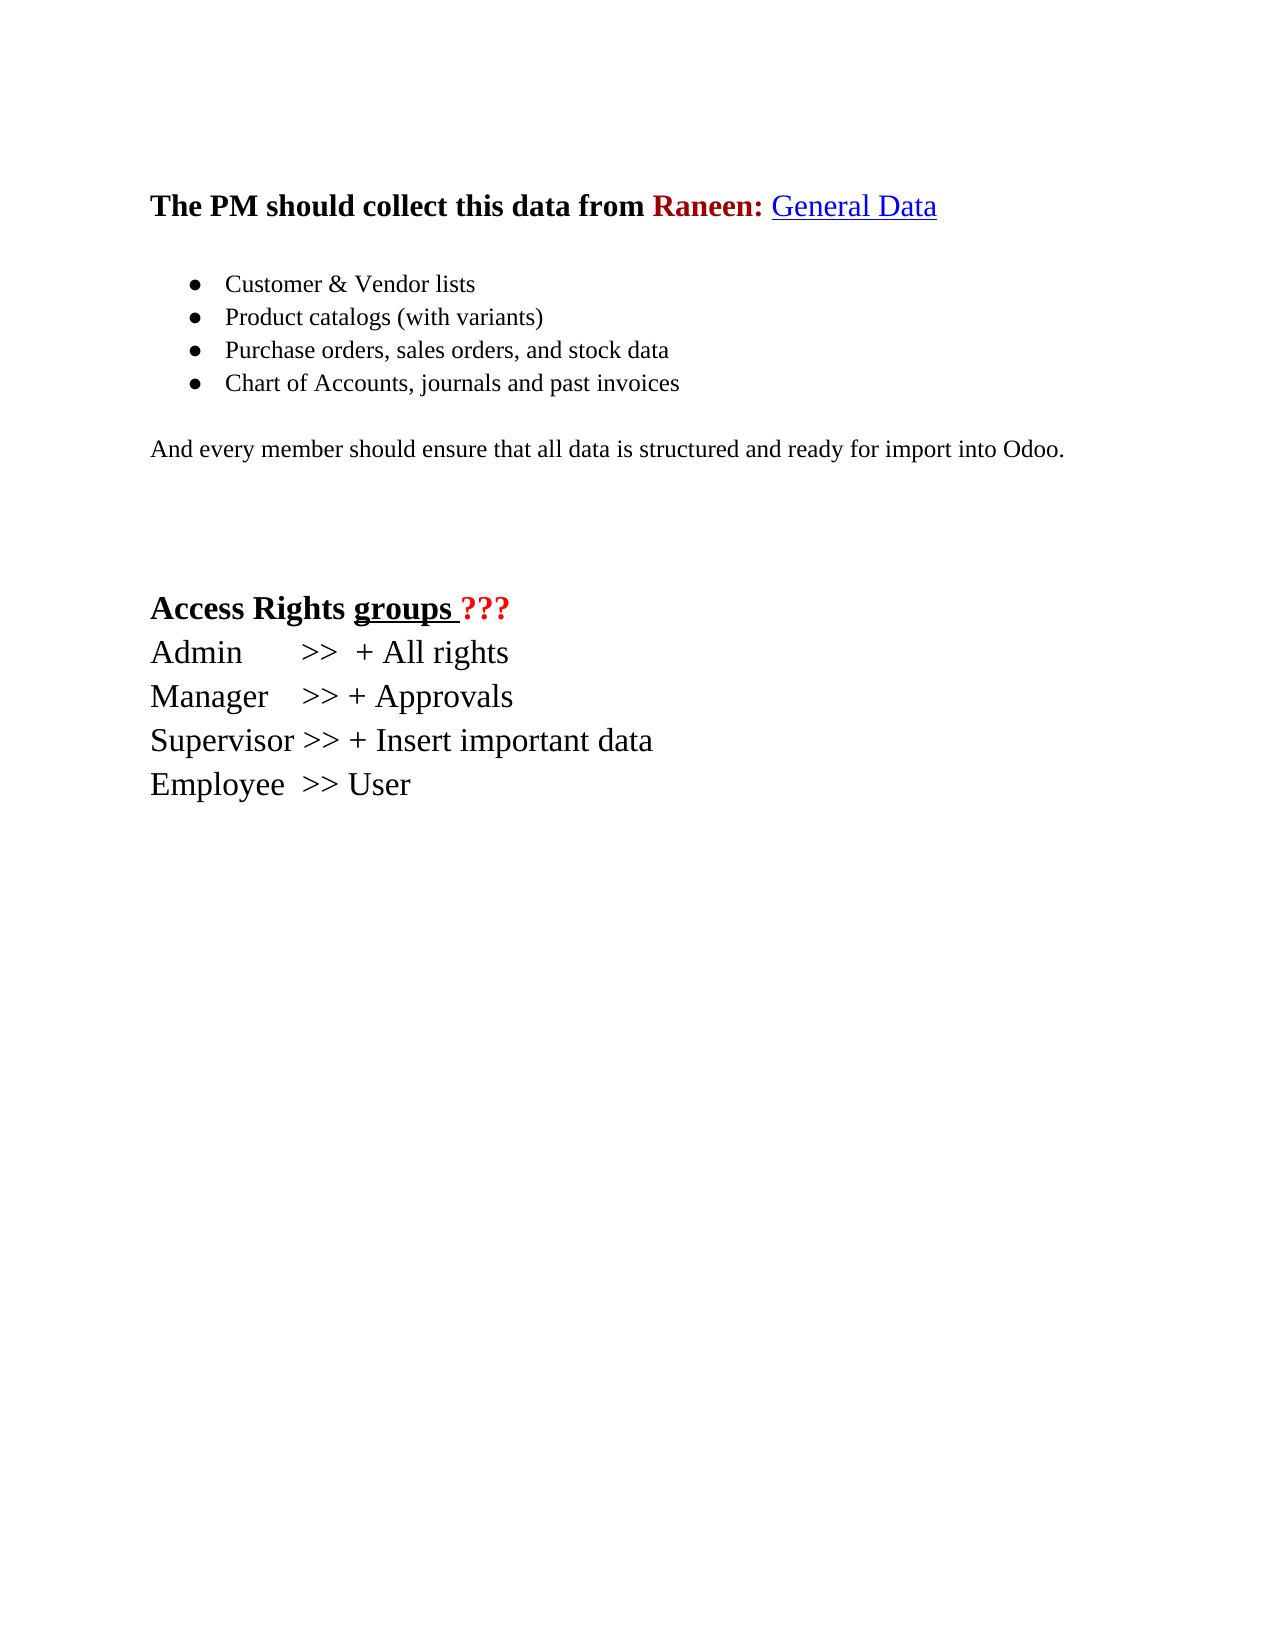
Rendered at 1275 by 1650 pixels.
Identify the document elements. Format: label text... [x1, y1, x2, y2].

text Manager >> + Approvals [150, 676, 1125, 714]
text Supervisor >> + Insert important data [150, 720, 1125, 758]
list Chart of Accounts, journals and past invoices [187, 368, 1125, 397]
text Admin >> + All rights [150, 632, 1125, 670]
list Product catalogs (with variants) [187, 302, 1125, 331]
text Employee >> User [150, 764, 1125, 802]
list Customer & Vendor lists [187, 269, 1125, 298]
text And every member should ensure that all data is structured and ready for import into Odoo. [150, 434, 1125, 463]
text Access Rights groups ??? [150, 588, 1125, 626]
list Purchase orders, sales orders, and stock data [187, 335, 1125, 364]
subtitle The PM should collect this data from Raneen: General Data [150, 187, 1125, 223]
